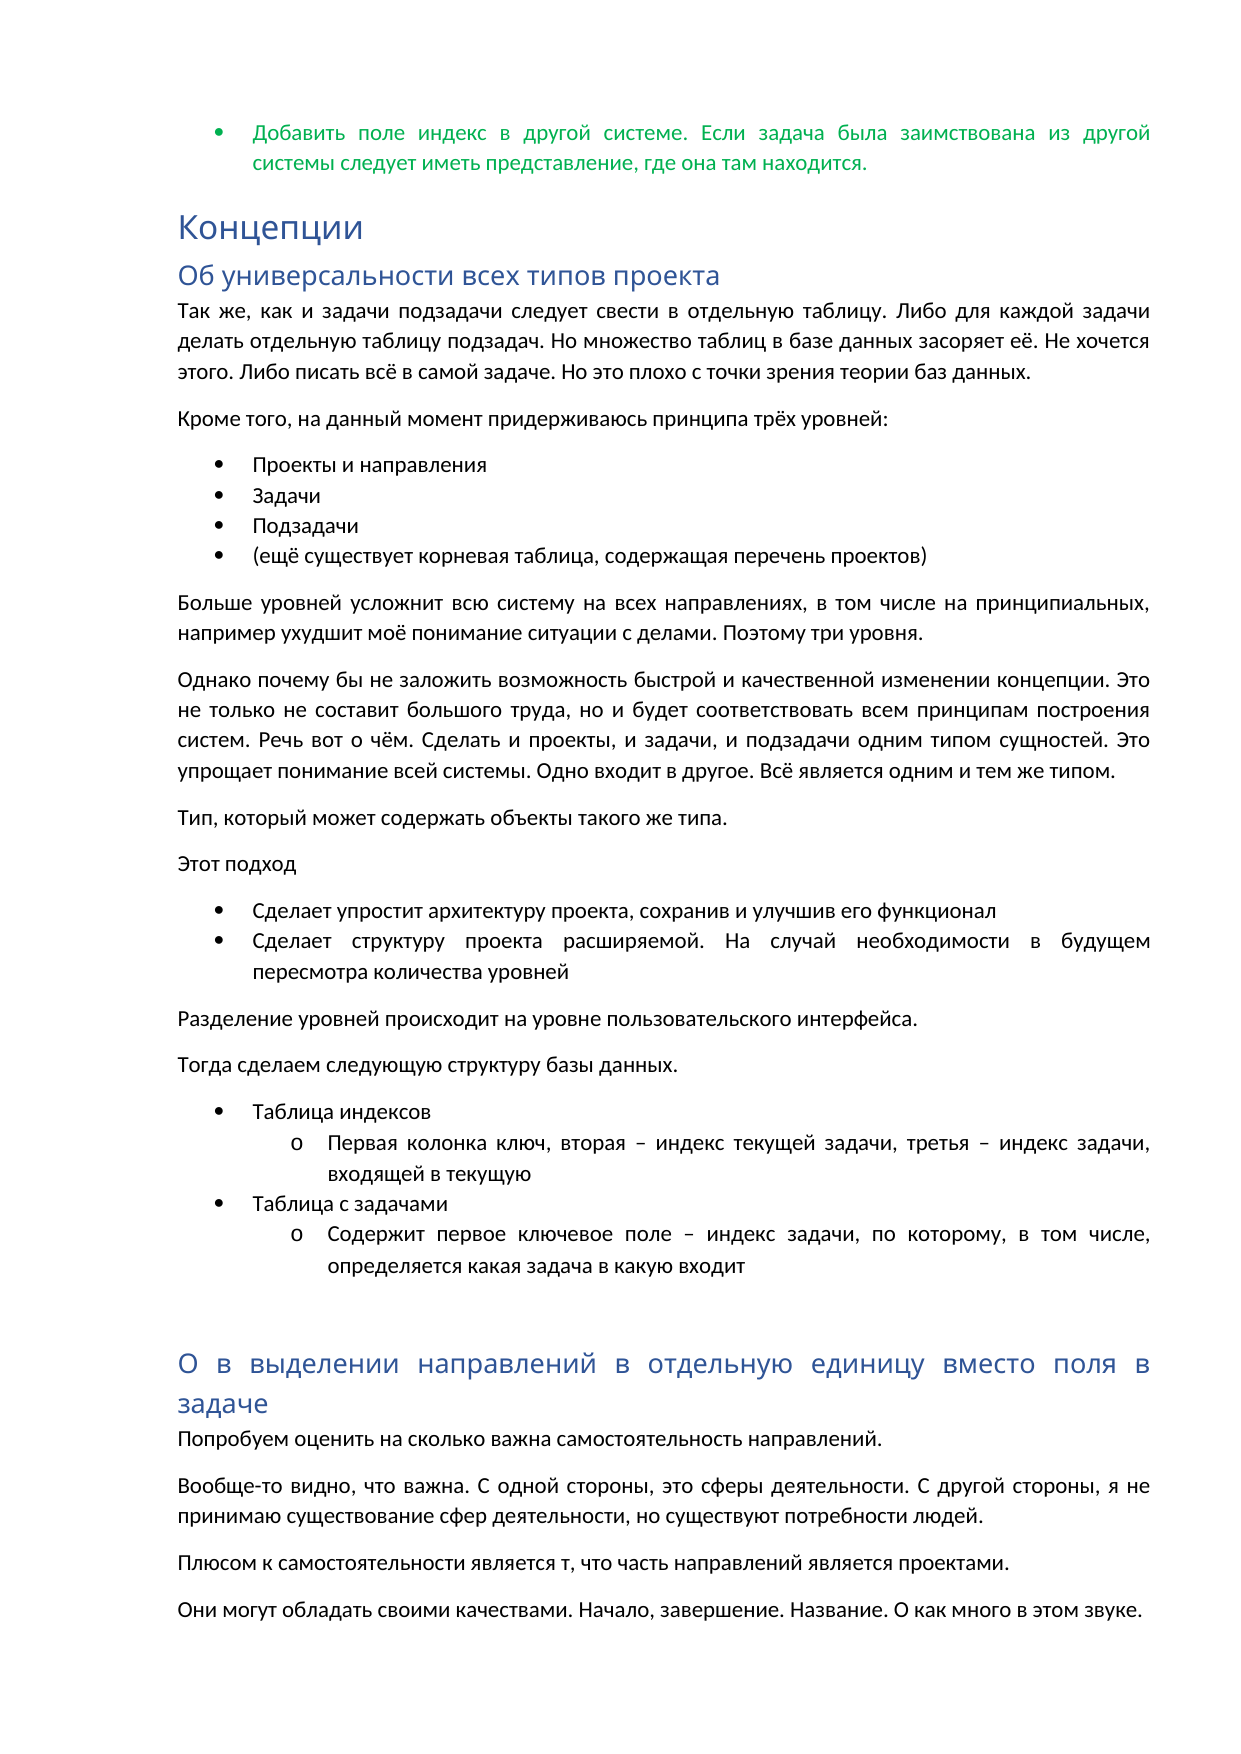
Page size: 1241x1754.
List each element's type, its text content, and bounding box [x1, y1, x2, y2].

list Задачи [215, 481, 1152, 509]
list Таблица с задачами [215, 1189, 1152, 1217]
list Сделает упростит архитектуру проекта, сохранив и улучшив его функционал [215, 896, 1152, 924]
list Первая колонка ключ, вторая – индекс текущей задачи, третья – индекс задачи, входящей в текущую [290, 1128, 1152, 1187]
list Таблица индексов [215, 1097, 1152, 1126]
subtitle О в выделении направлений в отдельную единицу вместо поля в задаче [177, 1344, 1152, 1421]
list Добавить поле индекс в другой системе. Если задача была заимствована из другой системы следует иметь представление, где она там находится. [215, 118, 1152, 176]
text Вообще-то видно, что важна. С одной стороны, это сферы деятельности. С другой стороны, я не принимаю существование сфер деятельности, но существуют потребности людей. [177, 1471, 1152, 1529]
list Содержит первое ключевое поле – индекс задачи, по которому, в том числе, определяется какая задача в какую входит [290, 1219, 1152, 1279]
text Тип, который может содержать объекты такого же типа. [177, 803, 1152, 831]
text Больше уровней усложнит всю систему на всех направлениях, в том числе на принципиальных, например ухудшит моё понимание ситуации с делами. Поэтому три уровня. [177, 588, 1152, 646]
text Попробуем оценить на сколько важна самостоятельность направлений. [177, 1424, 1152, 1452]
list Подзадачи [215, 511, 1152, 539]
text Этот подход [177, 849, 1152, 878]
text Они могут обладать своими качествами. Начало, завершение. Название. О как много в этом звуке. [177, 1595, 1152, 1623]
text Плюсом к самостоятельности является т, что часть направлений является проектами. [177, 1548, 1152, 1576]
text Так же, как и задачи подзадачи следует свести в отдельную таблицу. Либо для каждой задачи делать отдельную таблицу подзадач. Но множество таблиц в базе данных засоряет её. Не хочется этого. Либо писать всё в самой задаче. Но это плохо с точки зрения теории баз данных. [177, 296, 1152, 385]
text Однако почему бы не заложить возможность быстрой и качественной изменении концепции. Это не только не составит большого труда, но и будет соответствовать всем принципам построения систем. Речь вот о чём. Сделать и проекты, и задачи, и подзадачи одним типом сущностей. Это упрощает понимание всей системы. Одно входит в другое. Всё является одним и тем же типом. [177, 665, 1152, 784]
subtitle Об универсальности всех типов проекта [177, 257, 1152, 293]
text Тогда сделаем следующую структуру базы данных. [177, 1051, 1152, 1079]
text Разделение уровней происходит на уровне пользовательского интерфейса. [177, 1004, 1152, 1032]
subtitle Концепции [177, 203, 1152, 249]
list Проекты и направления [215, 451, 1152, 479]
list (ещё существует корневая таблица, содержащая перечень проектов) [215, 541, 1152, 569]
list Сделает структуру проекта расширяемой. На случай необходимости в будущем пересмотра количества уровней [215, 927, 1152, 985]
text Кроме того, на данный момент придерживаюсь принципа трёх уровней: [177, 404, 1152, 432]
